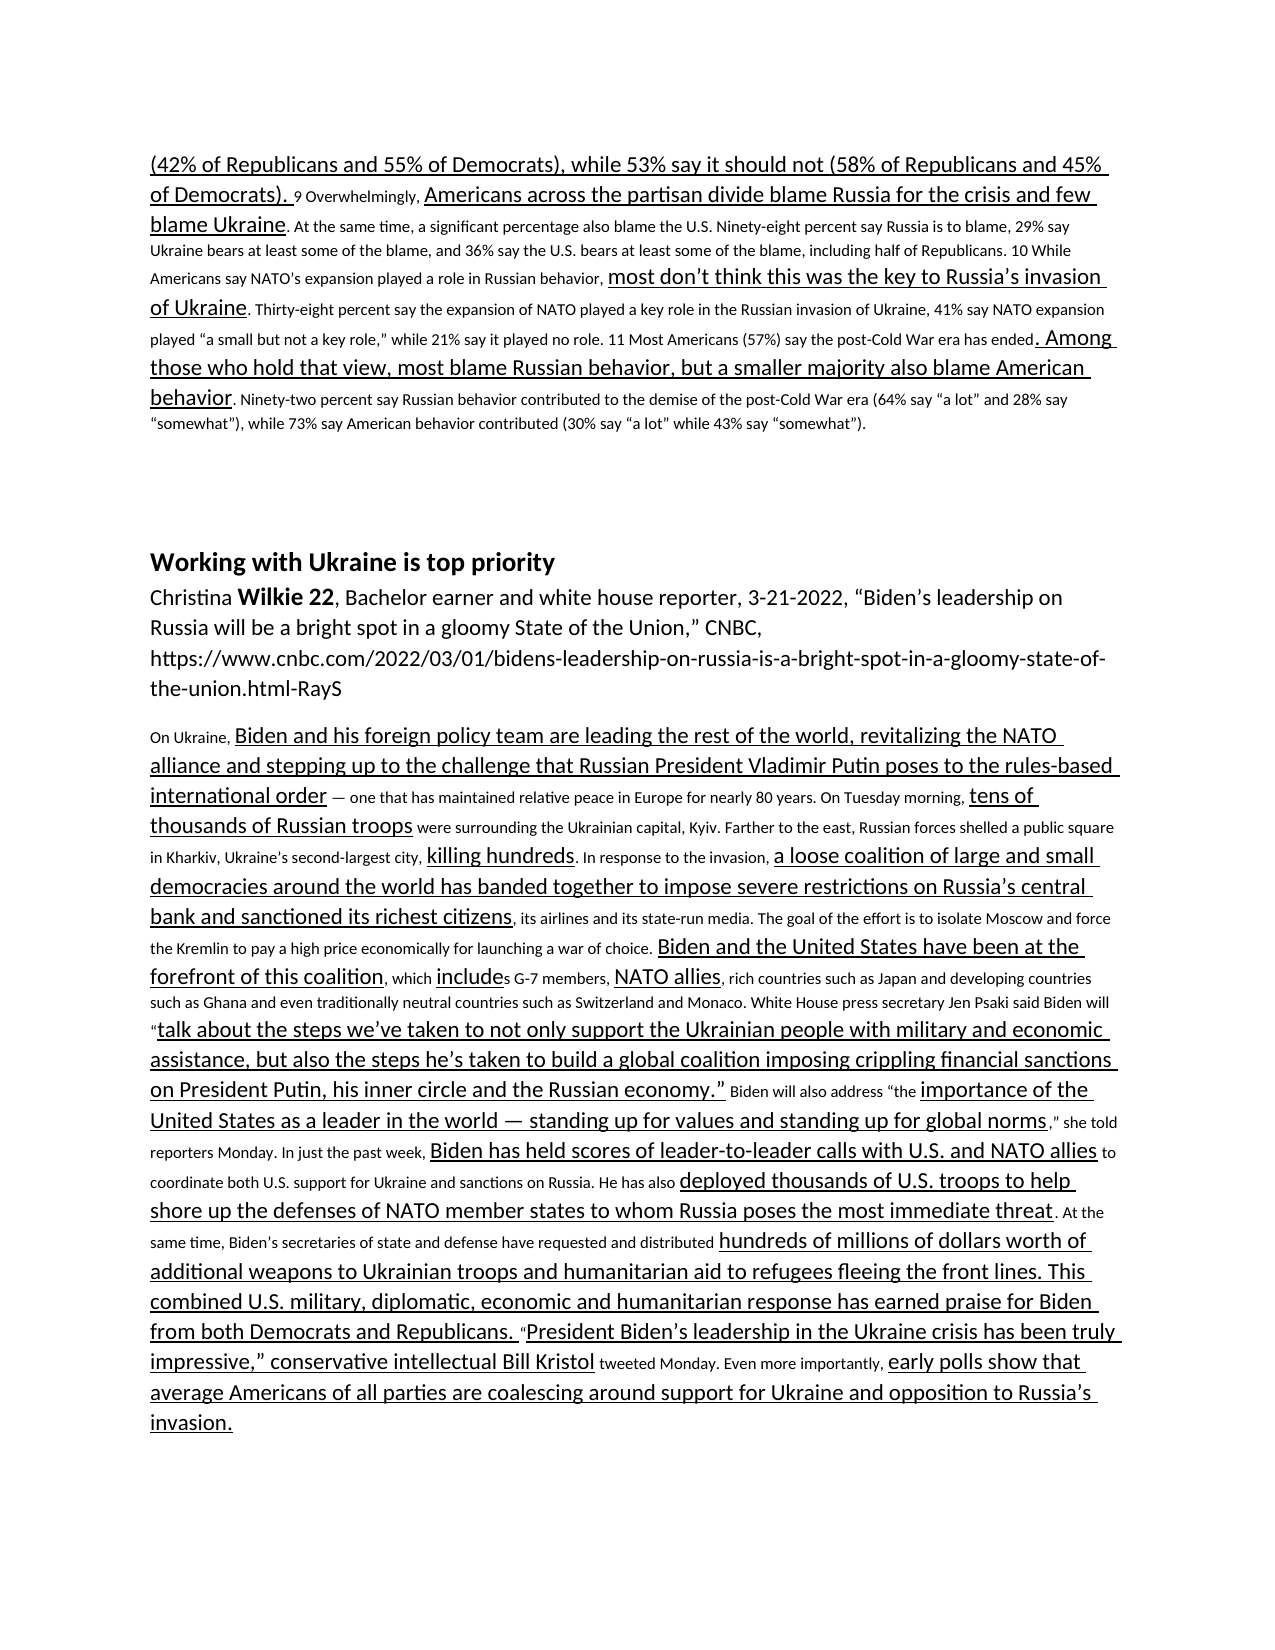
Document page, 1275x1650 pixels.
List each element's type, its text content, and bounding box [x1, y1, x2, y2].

text On Ukraine, Biden and his foreign policy team are leading the rest of the world, revitalizing the NATO alliance and stepping up to the challenge that Russian President Vladimir Putin poses to the rules-based international order — one that has maintained relative peace in Europe for nearly 80 years. On Tuesday morning, tens of thousands of Russian troops were surrounding the Ukrainian capital, Kyiv. Farther to the east, Russian forces shelled a public square in Kharkiv, Ukraine’s second-largest city, killing hundreds. In response to the invasion, a loose coalition of large and small democracies around the world has banded together to impose severe restrictions on Russia’s central bank and sanctioned its richest citizens, its airlines and its state-run media. The goal of the effort is to isolate Moscow and force the Kremlin to pay a high price economically for launching a war of choice. Biden and the United States have been at the forefront of this coalition, which includes G-7 members, NATO allies, rich countries such as Japan and developing countries such as Ghana and even traditionally neutral countries such as Switzerland and Monaco. White House press secretary Jen Psaki said Biden will “talk about the steps we’ve taken to not only support the Ukrainian people with military and economic assistance, but also the steps he’s taken to build a global coalition imposing crippling financial sanctions on President Putin, his inner circle and the Russian economy.” Biden will also address “the importance of the United States as a leader in the world — standing up for values and standing up for global norms,” she told reporters Monday. In just the past week, Biden has held scores of leader-to-leader calls with U.S. and NATO allies to coordinate both U.S. support for Ukraine and sanctions on Russia. He has also deployed thousands of U.S. troops to help shore up the defenses of NATO member states to whom Russia poses the most immediate threat. At the same time, Biden’s secretaries of state and defense have requested and distributed hundreds of millions of dollars worth of additional weapons to Ukrainian troops and humanitarian aid to refugees fleeing the front lines. This combined U.S. military, diplomatic, economic and humanitarian response has earned praise for Biden from both Democrats and Republicans. “President Biden’s leadership in the Ukraine crisis has been truly impressive,” conservative intellectual Bill Kristol tweeted Monday. Even more importantly, early polls show that average Americans of all parties are coalescing around support for Ukraine and opposition to Russia’s invasion. [150, 721, 1125, 1436]
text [150, 150, 1125, 433]
text Christina Wilkie 22, Bachelor earner and white house reporter, 3-21-2022, “Biden’s leadership on Russia will be a bright spot in a gloomy State of the Union,” CNBC, https://www.cnbc.com/2022/03/01/bidens-leadership-on-russia-is-a-bright-spot-in-a-gloomy-state-of-the-union.html-RayS [150, 581, 1125, 702]
subtitle Working with Ukraine is top priority [150, 545, 1125, 578]
